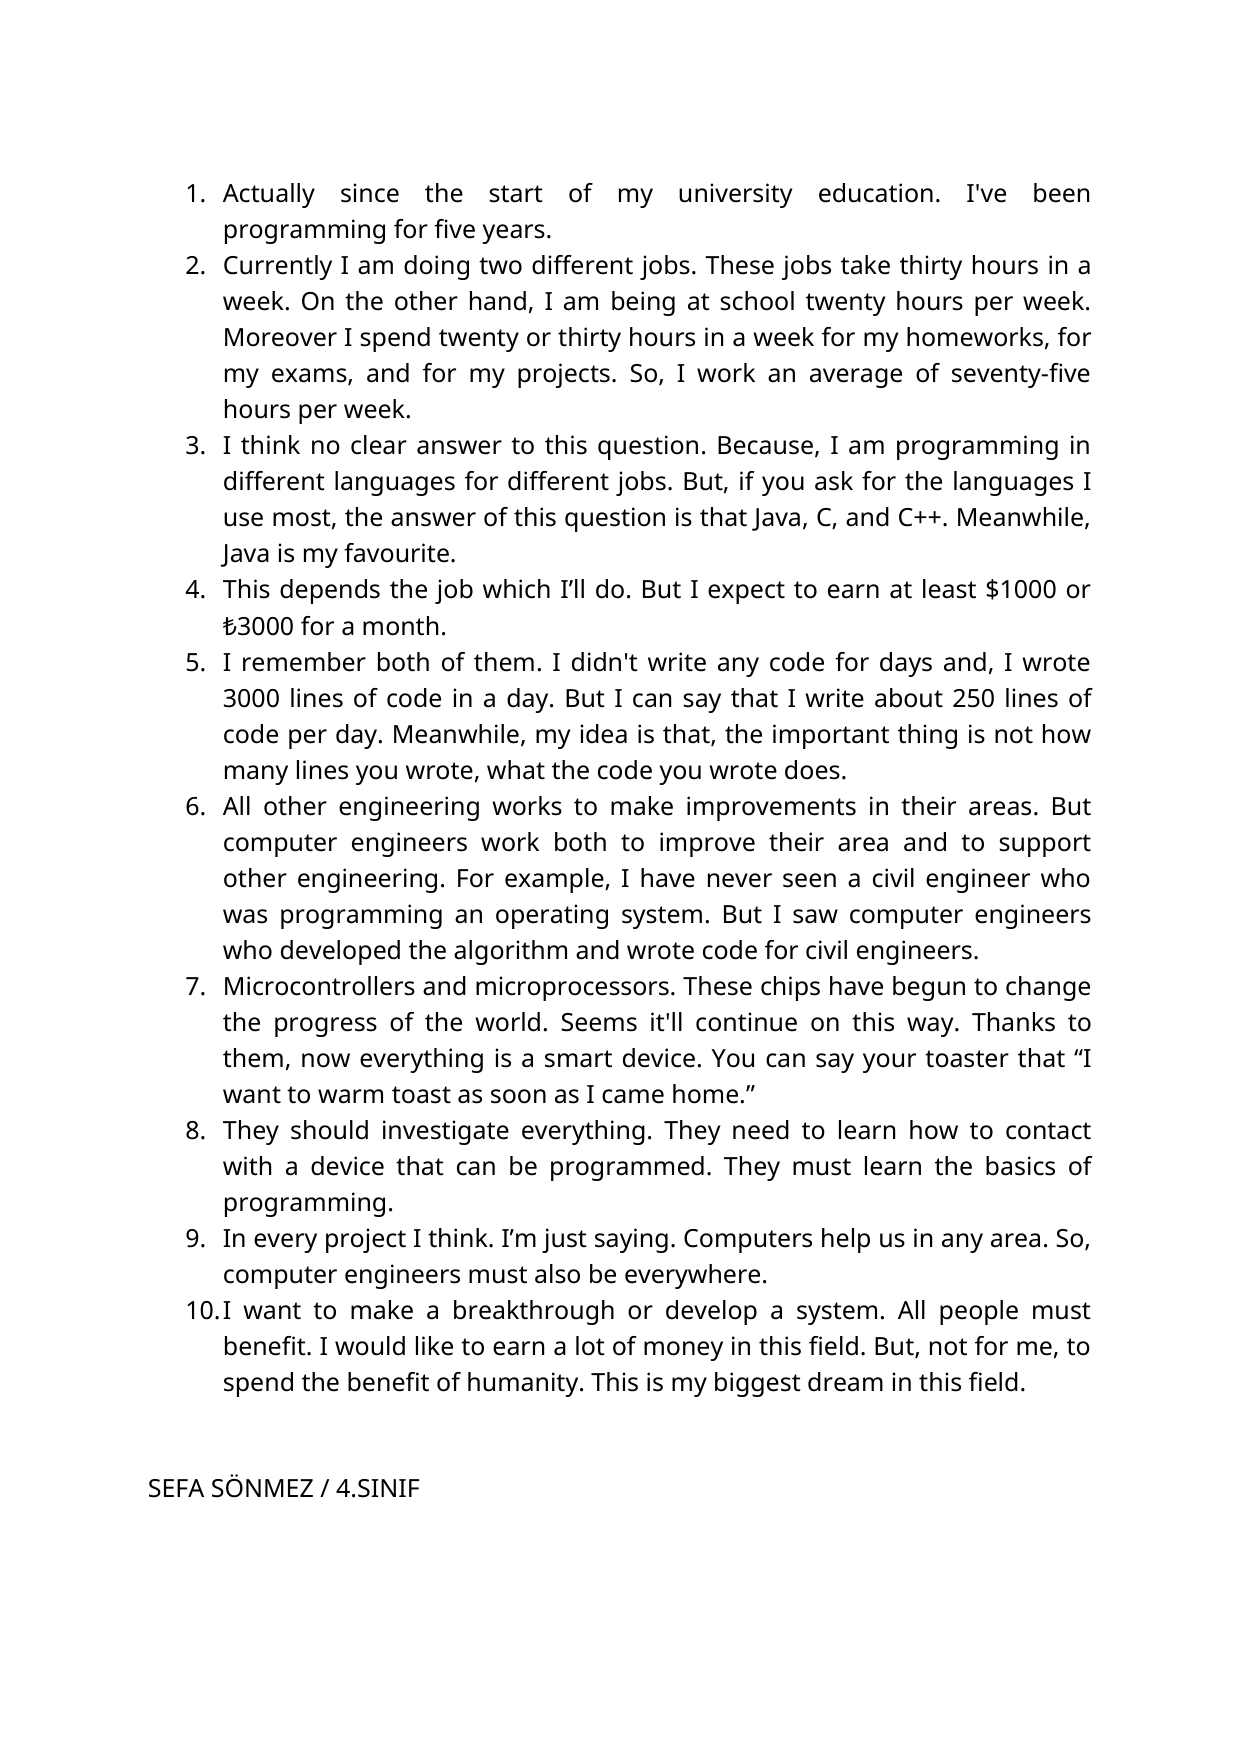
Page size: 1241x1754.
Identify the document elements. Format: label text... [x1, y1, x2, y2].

list This depends the job which I’ll do. But I expect to earn at least $1000 or ₺3000 for a month. [185, 572, 1093, 642]
list I think no clear answer to this question. Because, I am programming in different languages for different jobs. But, if you ask for the languages I use most, the answer of this question is that Java, C, and C++. Meanwhile, Java is my favourite. [185, 428, 1093, 570]
list Actually since the start of my university education. I've been programming for five years. [185, 176, 1093, 246]
list All other engineering works to make improvements in their areas. But computer engineers work both to improve their area and to support other engineering. For example, I have never seen a civil engineer who was programming an operating system. But I saw computer engineers who developed the algorithm and wrote code for civil engineers. [185, 788, 1093, 967]
list Currently I am doing two different jobs. These jobs take thirty hours in a week. On the other hand, I am being at school twenty hours per week. Moreover I spend twenty or thirty hours in a week for my homeworks, for my exams, and for my projects. So, I work an average of seventy-five hours per week. [185, 248, 1093, 426]
text SEFA SÖNMEZ / 4.SINIF [148, 1471, 1093, 1505]
list They should investigate everything. They need to learn how to contact with a device that can be programmed. They must learn the basics of programming. [185, 1113, 1093, 1219]
list In every project I think. I’m just saying. Computers help us in any area. So, computer engineers must also be everywhere. [185, 1221, 1093, 1291]
list Microcontrollers and microprocessors. These chips have begun to change the progress of the world. Seems it'll continue on this way. Thanks to them, now everything is a smart device. You can say your toaster that “I want to warm toast as soon as I came home.” [185, 968, 1093, 1111]
list I remember both of them. I didn't write any code for days and, I wrote 3000 lines of code in a day. But I can say that I write about 250 lines of code per day. Meanwhile, my idea is that, the important thing is not how many lines you wrote, what the code you wrote does. [185, 644, 1093, 786]
list I want to make a breakthrough or develop a system. All people must benefit. I would like to earn a lot of money in this field. But, not for me, to spend the benefit of humanity. This is my biggest dream in this field. [185, 1293, 1093, 1399]
